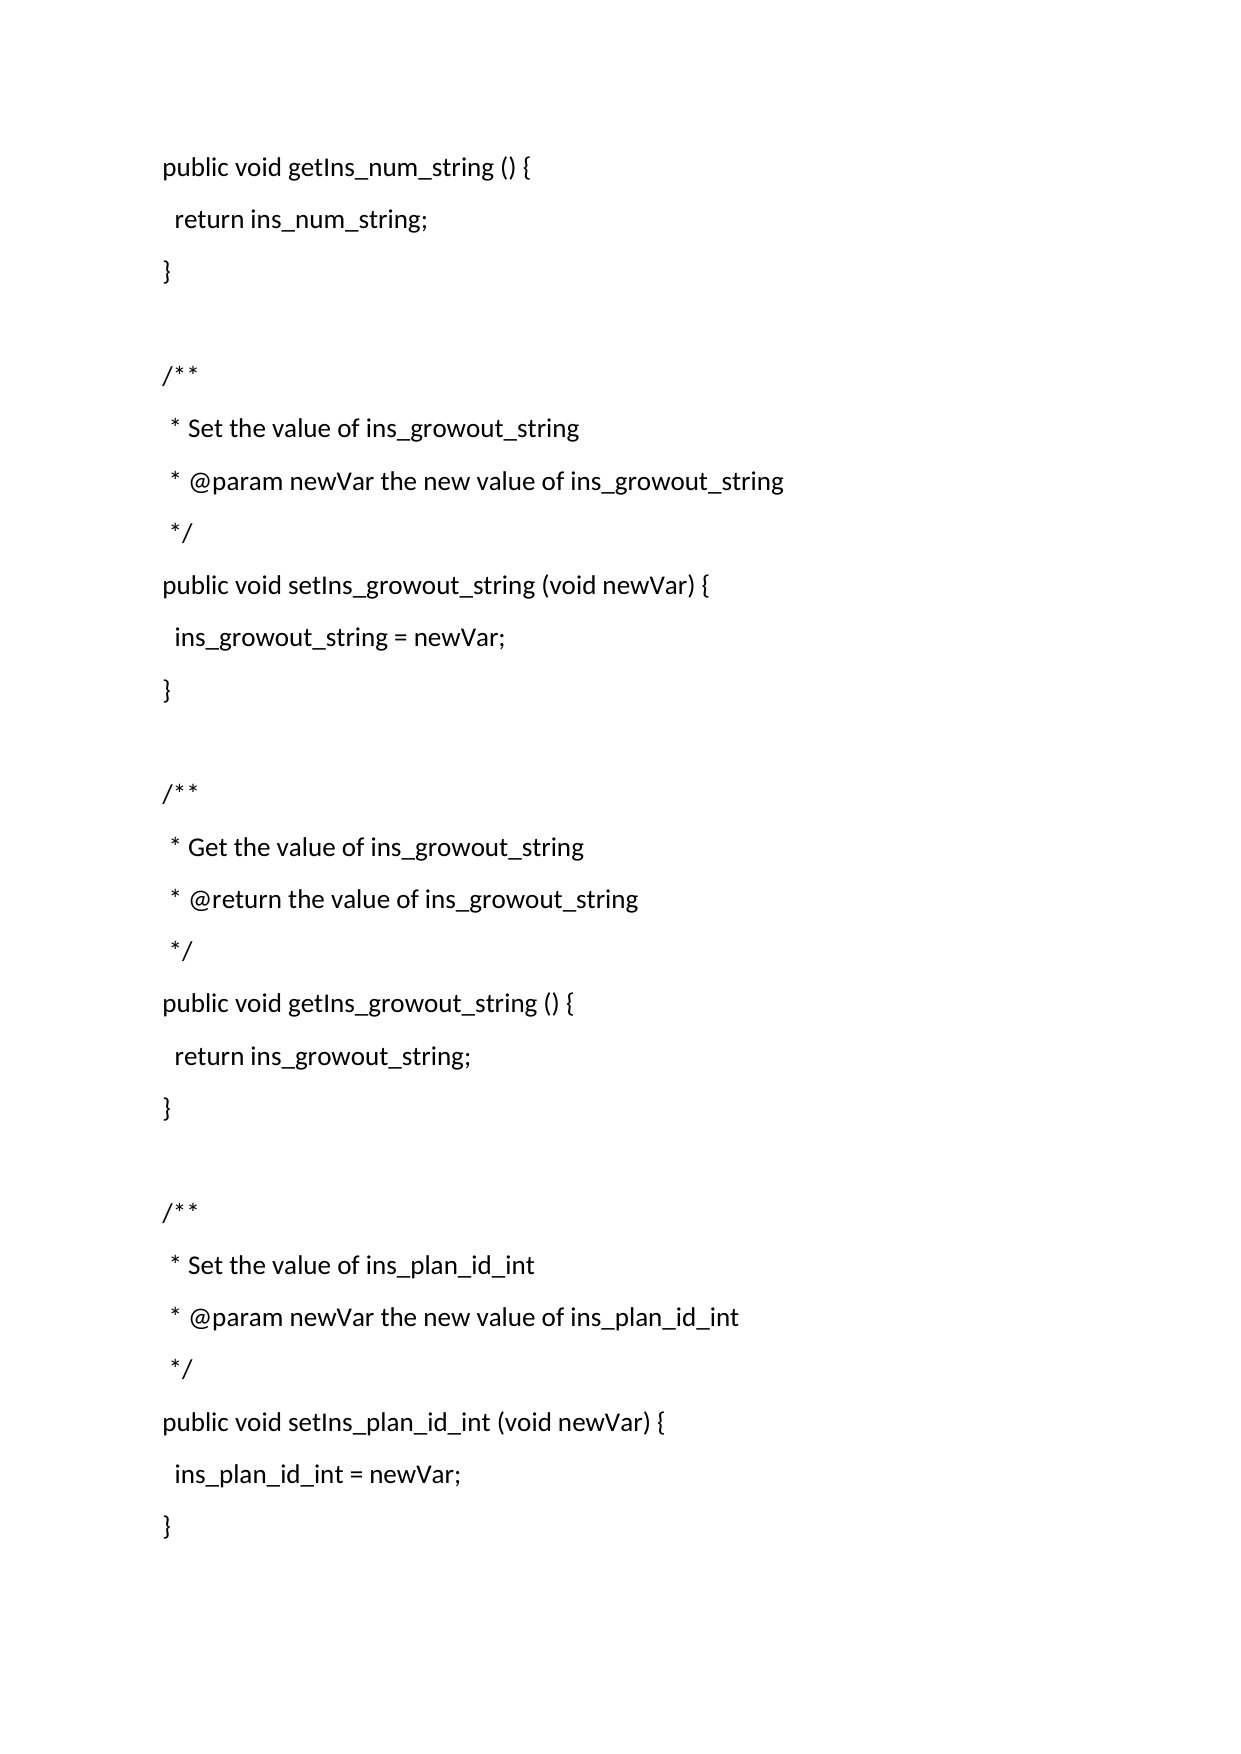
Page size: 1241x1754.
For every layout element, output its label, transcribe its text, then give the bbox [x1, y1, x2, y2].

text * Get the value of ins_growout_string [150, 830, 1090, 863]
text /** [150, 777, 1090, 811]
text * @return the value of ins_growout_string [150, 882, 1090, 915]
text public void setIns_plan_id_int (void newVar) { [150, 1405, 1090, 1438]
text */ [150, 1353, 1090, 1386]
text * @param newVar the new value of ins_growout_string [150, 464, 1090, 497]
text public void getIns_num_string () { [150, 150, 1090, 183]
text return ins_growout_string; [150, 1039, 1090, 1072]
text /** [150, 1196, 1090, 1229]
text } [150, 1509, 1090, 1543]
text return ins_num_string; [150, 202, 1090, 235]
text public void getIns_growout_string () { [150, 987, 1090, 1020]
text } [150, 673, 1090, 706]
text /** [150, 359, 1090, 392]
text ins_growout_string = newVar; [150, 621, 1090, 654]
text */ [150, 516, 1090, 549]
text * Set the value of ins_growout_string [150, 411, 1090, 444]
text public void setIns_growout_string (void newVar) { [150, 568, 1090, 601]
text */ [150, 934, 1090, 967]
text ins_plan_id_int = newVar; [150, 1457, 1090, 1490]
text * Set the value of ins_plan_id_int [150, 1248, 1090, 1281]
text } [150, 1091, 1090, 1124]
text } [150, 254, 1090, 288]
text * @param newVar the new value of ins_plan_id_int [150, 1300, 1090, 1333]
